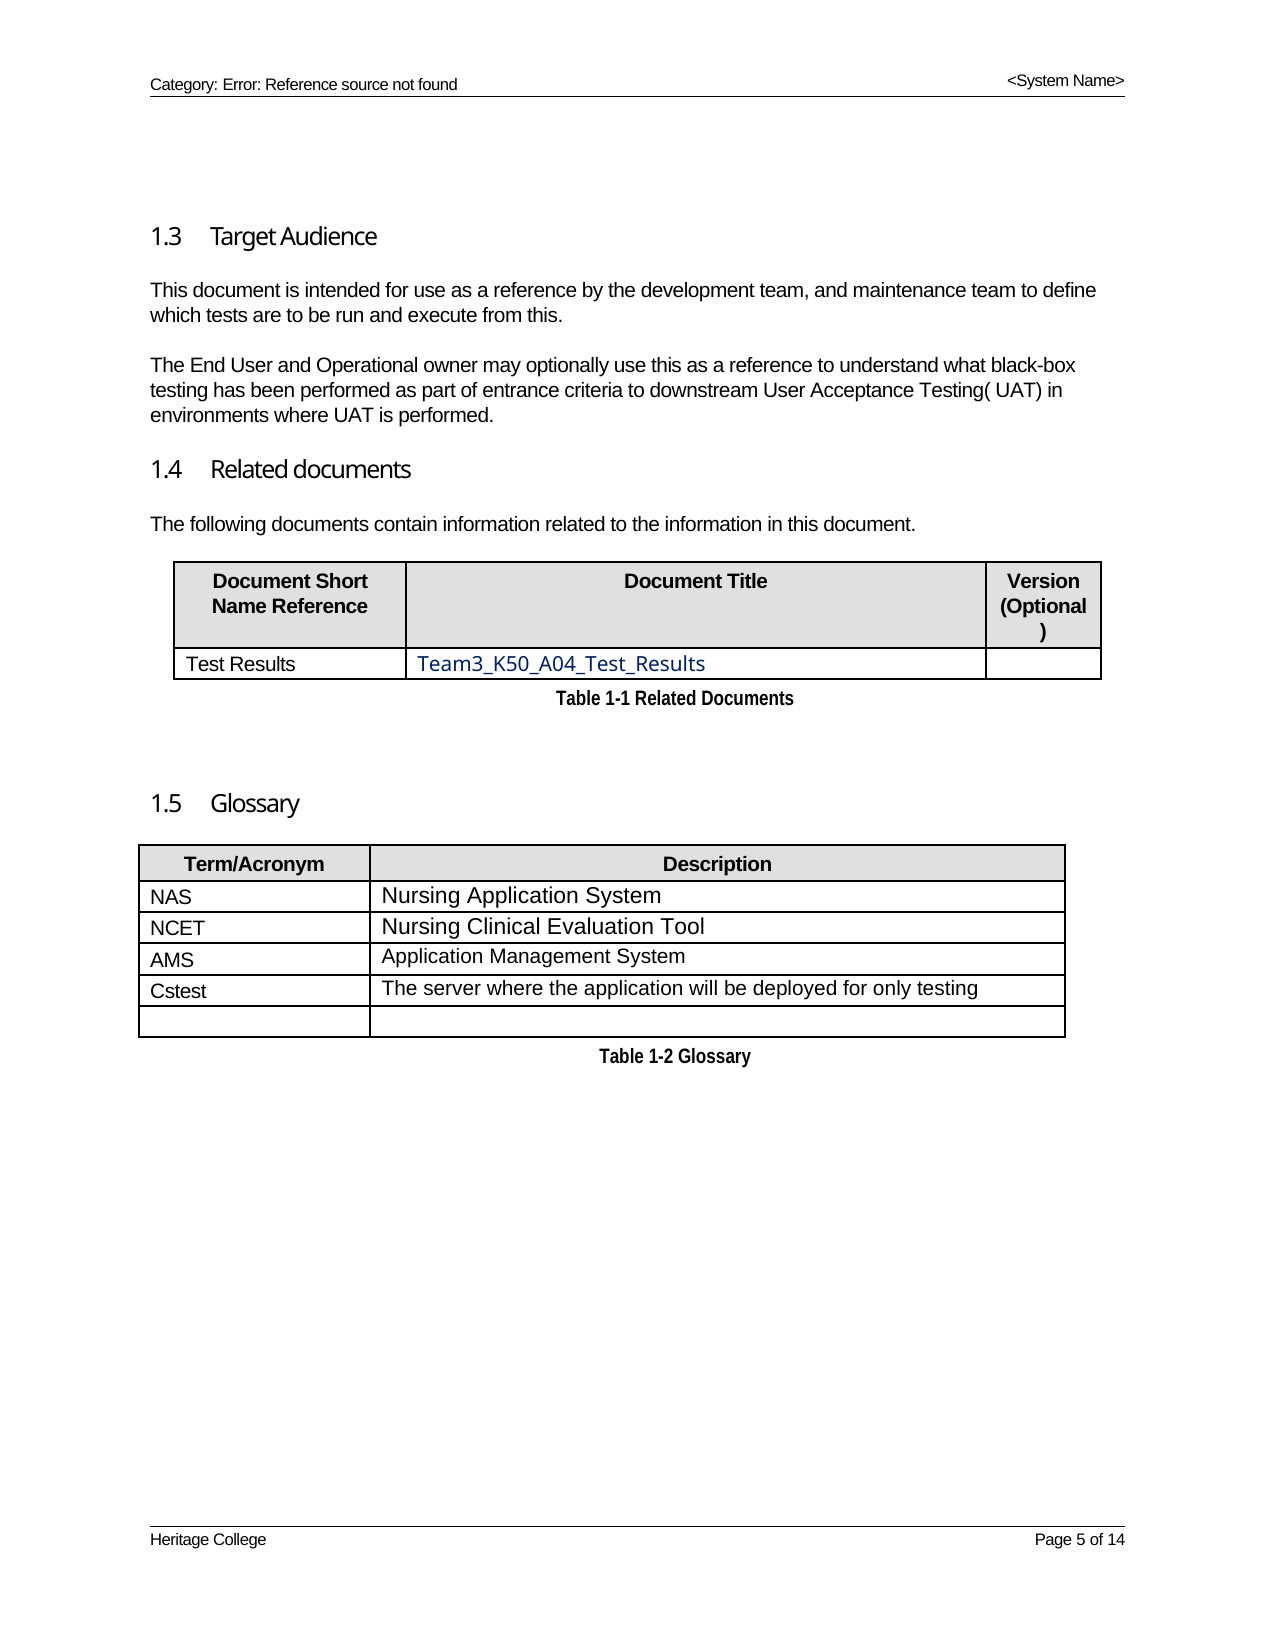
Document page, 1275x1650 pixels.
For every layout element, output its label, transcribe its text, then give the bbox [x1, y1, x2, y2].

table_cell Nursing Application System [371, 882, 1064, 911]
table_header Term/Acronym [140, 846, 369, 880]
table_cell The server where the application will be deployed for only testing [371, 976, 1064, 1005]
table_cell Nursing Clinical Evaluation Tool [371, 913, 1064, 942]
text The End User and Operational owner may optionally use this as a reference to understand what black-box testing has been performed as part of entrance criteria to downstream User Acceptance Testing( UAT) in environments where UAT is performed. [150, 352, 1125, 427]
text This document is intended for use as a reference by the development team, and maintenance team to define which tests are to be run and execute from this. [150, 277, 1125, 327]
subtitle Related documents [150, 452, 1125, 486]
table_header Version (Optional) [987, 563, 1100, 647]
table_cell Team3_K50_A04_Test_Results [407, 649, 985, 678]
table_cell AMS [140, 944, 369, 973]
table_cell [371, 1007, 1064, 1036]
text Table 1-2 Glossary [225, 1044, 1125, 1068]
table_header Document Title [407, 563, 985, 647]
text The following documents contain information related to the information in this document. [150, 511, 1125, 536]
table_cell NAS [140, 882, 369, 911]
table_cell Application Management System [371, 944, 1064, 973]
text Table 1-1 Related Documents [225, 686, 1125, 710]
table_cell [987, 649, 1100, 678]
table_header Document Short Name Reference [175, 563, 405, 647]
table_cell Test Results [175, 649, 405, 678]
subtitle Glossary [150, 785, 1125, 819]
table_cell [140, 1007, 369, 1036]
table_cell NCET [140, 913, 369, 942]
subtitle Target Audience [150, 218, 1125, 252]
table_header Description [371, 846, 1064, 880]
table_cell Cstest [140, 976, 369, 1005]
